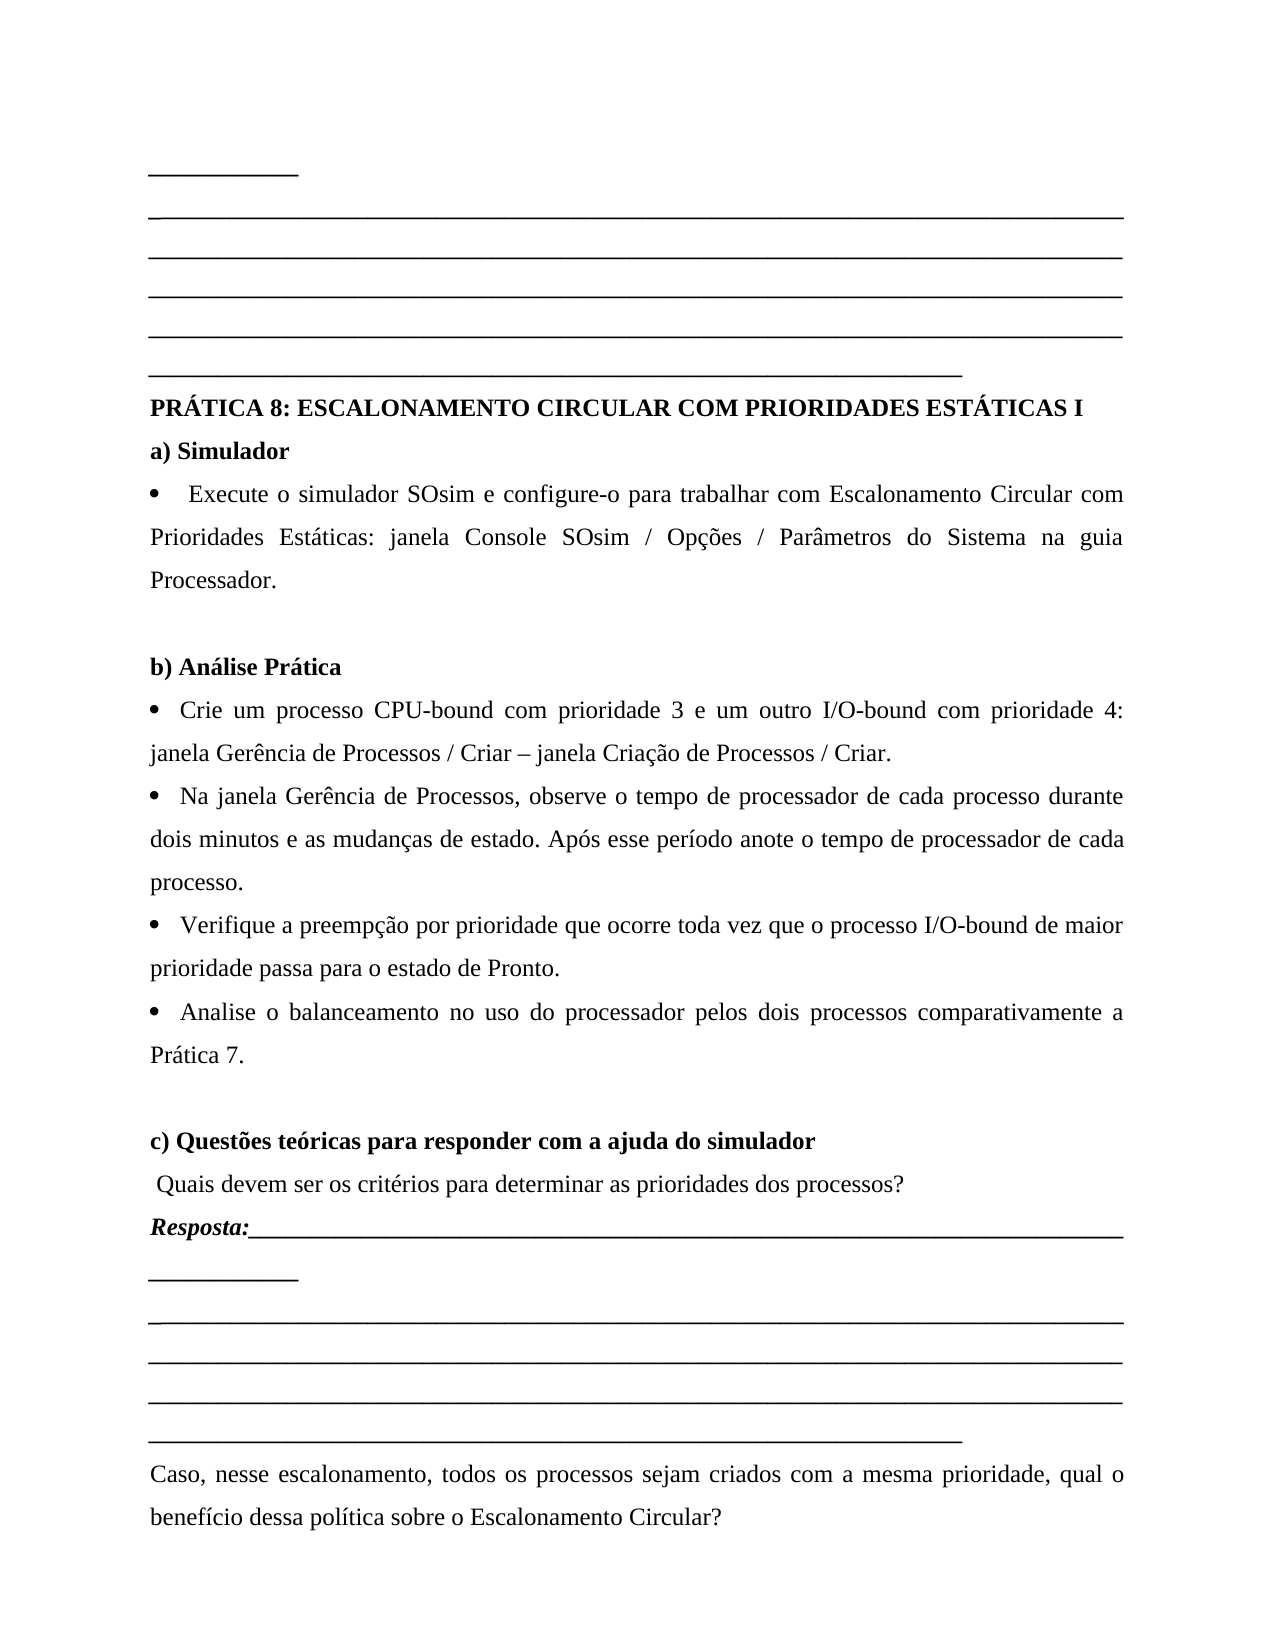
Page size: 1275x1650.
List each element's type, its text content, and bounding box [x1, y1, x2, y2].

text _______________________________________________________________________________________________________________________________________________________________________________________________________________________________________________________________________________________________________________________________________________________________________________________________________________________________________ [150, 150, 1125, 380]
list Quais devem ser os critérios para determinar as prioridades dos processos? [150, 1169, 1125, 1198]
text Resposta:______________________________________________________________________ [150, 1212, 1125, 1241]
list Verifique a preempção por prioridade que ocorre toda vez que o processo I/O-bound de maior prioridade passa para o estado de Pronto. [150, 910, 1125, 982]
list b) Análise Prática [150, 652, 1125, 680]
list Analise o balanceamento no uso do processador pelos dois processos comparativamente a Prática 7. [150, 997, 1125, 1068]
list PRÁTICA 8: ESCALONAMENTO CIRCULAR COM PRIORIDADES ESTÁTICAS I [150, 393, 1125, 422]
list Caso, nesse escalonamento, todos os processos sejam criados com a mesma prioridade, qual o benefício dessa política sobre o Escalonamento Circular? [150, 1459, 1125, 1531]
text c) Questões teóricas para responder com a ajuda do simulador [150, 1126, 1125, 1155]
list Execute o simulador SOsim e configure-o para trabalhar com Escalonamento Circular com Prioridades Estáticas: janela Console SOsim / Opções / Parâmetros do Sistema na guia Processador. [150, 479, 1125, 594]
list Crie um processo CPU-bound com prioridade 3 e um outro I/O-bound com prioridade 4: janela Gerência de Processos / Criar – janela Criação de Processos / Criar. [150, 695, 1125, 767]
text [150, 1255, 1125, 1446]
list a) Simulador [150, 436, 1125, 465]
list Na janela Gerência de Processos, observe o tempo de processador de cada processo durante dois minutos e as mudanças de estado. Após esse período anote o tempo de processador de cada processo. [150, 781, 1125, 896]
